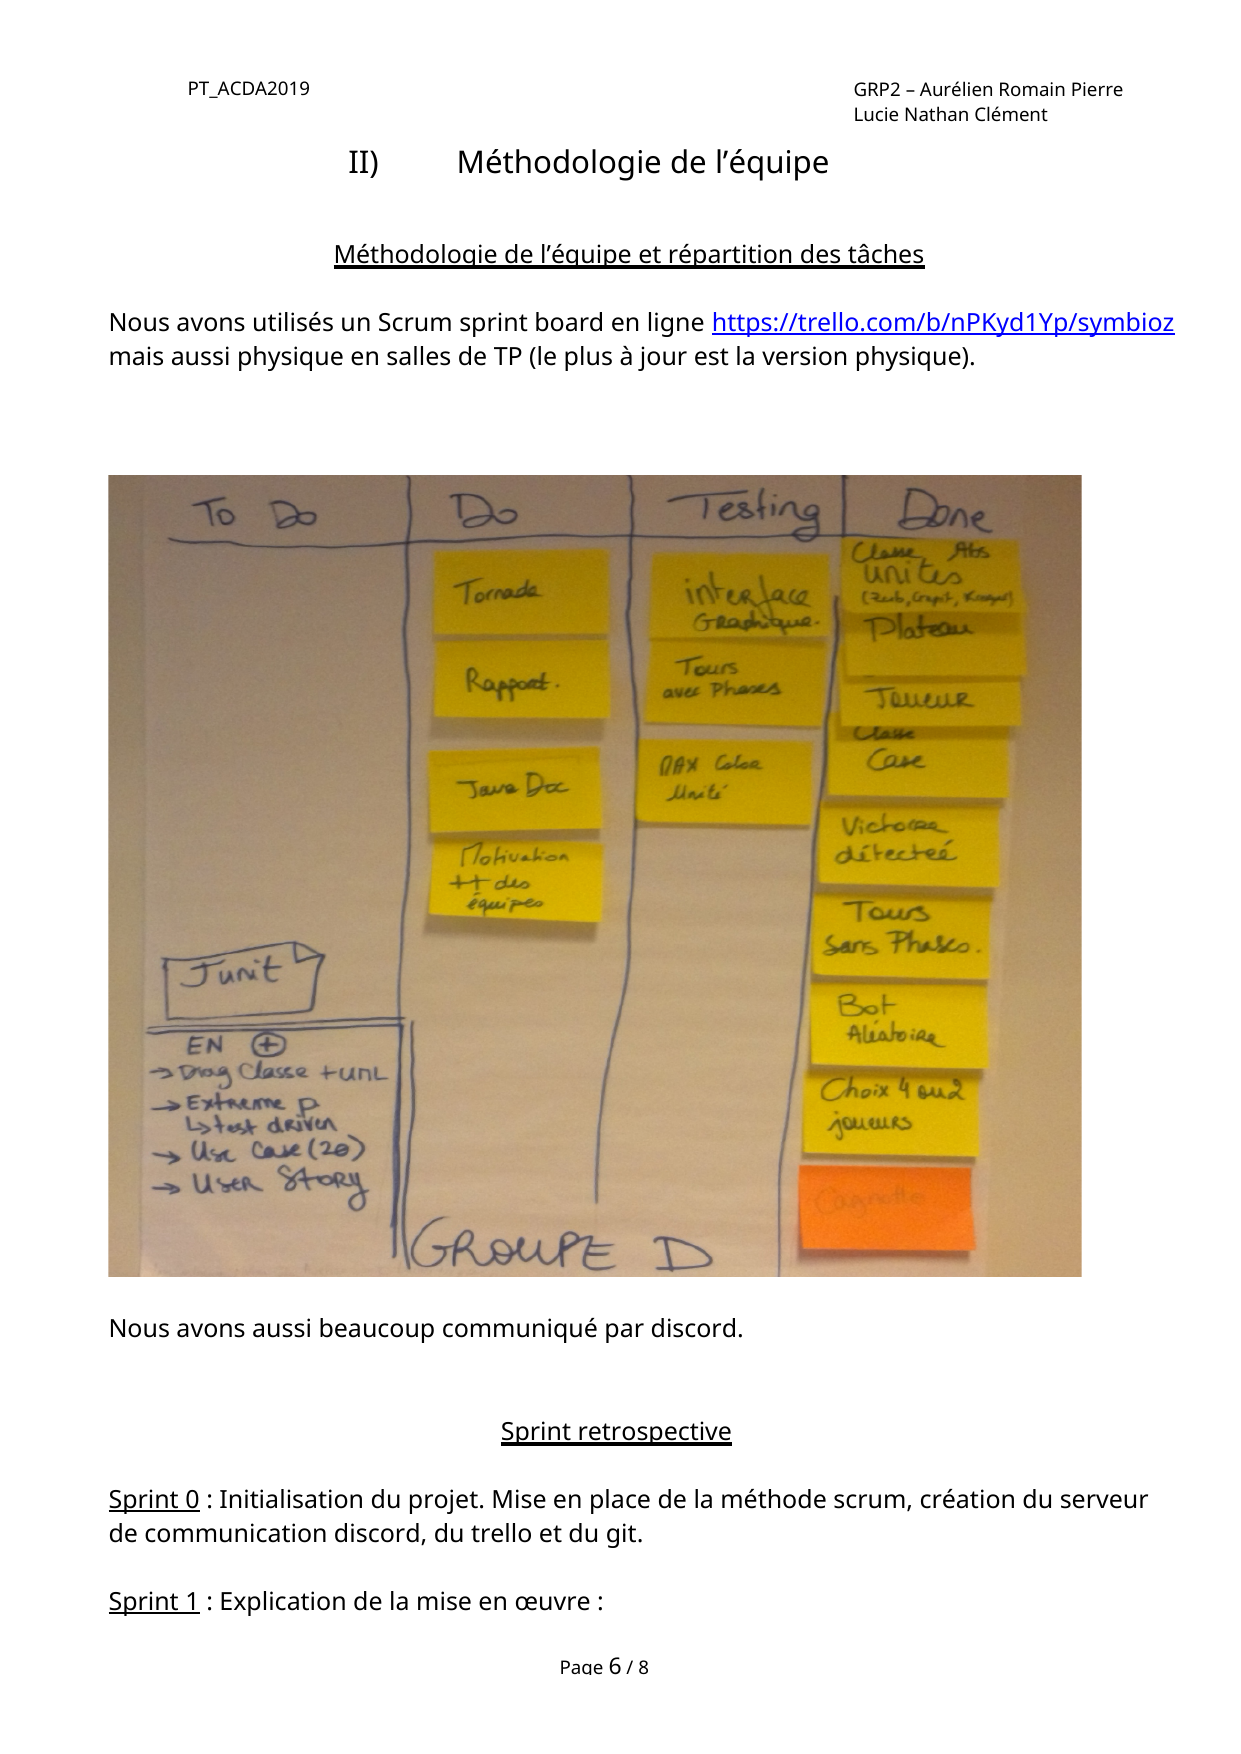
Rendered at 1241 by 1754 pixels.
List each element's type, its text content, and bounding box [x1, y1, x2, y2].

subtitle Méthodologie de l’équipe [0, 139, 1178, 182]
text Nous avons utilisés un Scrum sprint board en ligne https://trello.com/b/nPKyd1Yp/symbioz mais aussi physique en salles de TP (le plus à jour est la version physique). [108, 305, 1178, 373]
text Sprint 1 : Explication de la mise en œuvre : [108, 1583, 1178, 1617]
picture [108, 475, 1082, 1277]
text Méthodologie de l’équipe et répartition des tâches [258, 237, 1178, 271]
text Sprint retrospective [488, 1413, 1178, 1447]
text Sprint 0 : Initialisation du projet. Mise en place de la méthode scrum, création du serveur de communication discord, du trello et du git. [108, 1481, 1178, 1549]
text Nous avons aussi beaucoup communiqué par discord. [108, 1311, 1178, 1345]
